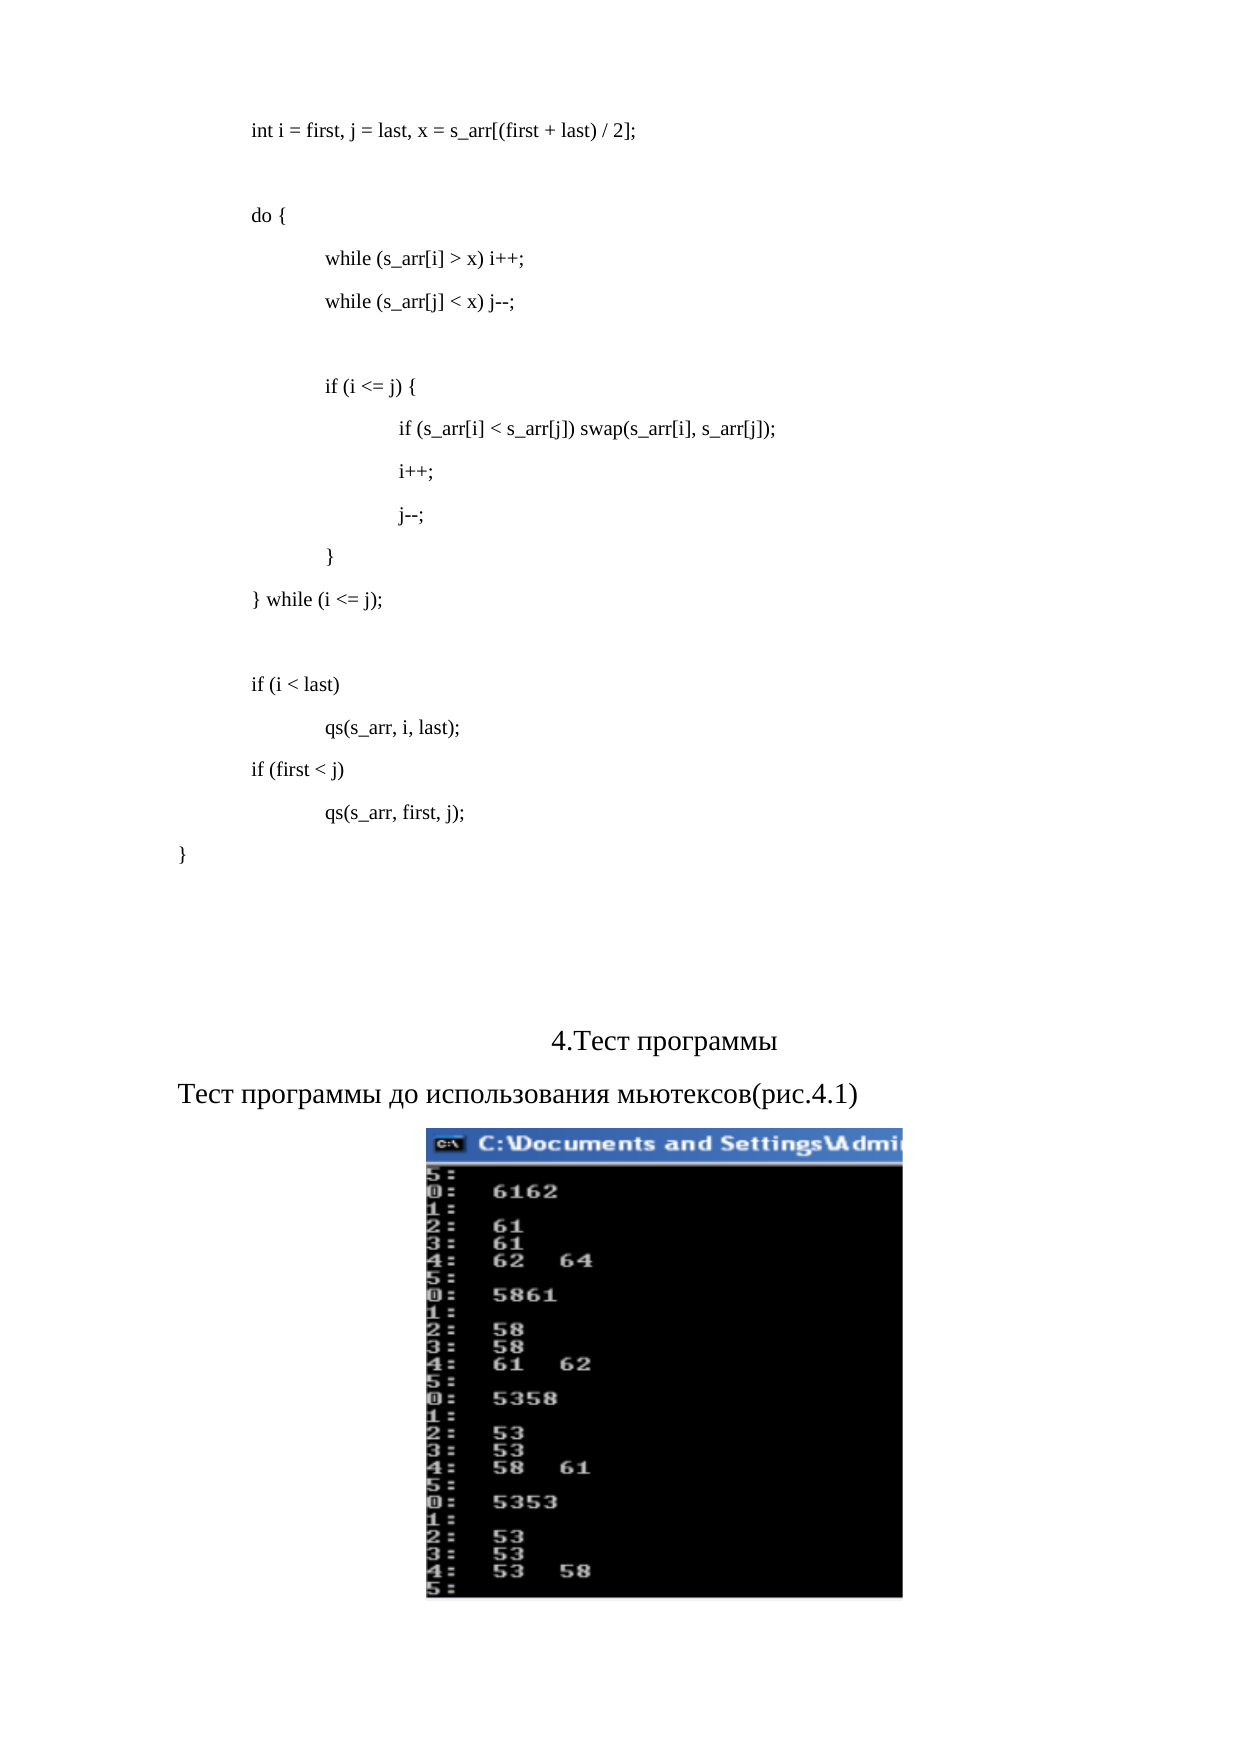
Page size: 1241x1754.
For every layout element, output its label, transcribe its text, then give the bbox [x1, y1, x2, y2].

text while (s_arr[i] > x) i++; [177, 246, 1152, 270]
text qs(s_arr, first, j); [177, 800, 1152, 824]
text do { [177, 203, 1152, 227]
text } [177, 842, 1152, 866]
text int i = first, j = last, x = s_arr[(first + last) / 2]; [177, 118, 1152, 142]
text while (s_arr[j] < x) j--; [177, 288, 1152, 313]
text if (s_arr[i] < s_arr[j]) swap(s_arr[i], s_arr[j]); [177, 416, 1152, 440]
text if (i <= j) { [177, 374, 1152, 398]
text j--; [177, 502, 1152, 526]
text } [177, 544, 1152, 568]
text i++; [177, 459, 1152, 483]
text Тест программы до использования мьютексов(рис.4.1) [177, 1076, 1152, 1109]
text qs(s_arr, i, last); [177, 714, 1152, 739]
text if (first < j) [177, 757, 1152, 781]
picture [426, 1128, 903, 1601]
text if (i < last) [177, 672, 1152, 696]
text } while (i <= j); [177, 587, 1152, 611]
text 4.Тест программы [177, 1023, 1152, 1057]
